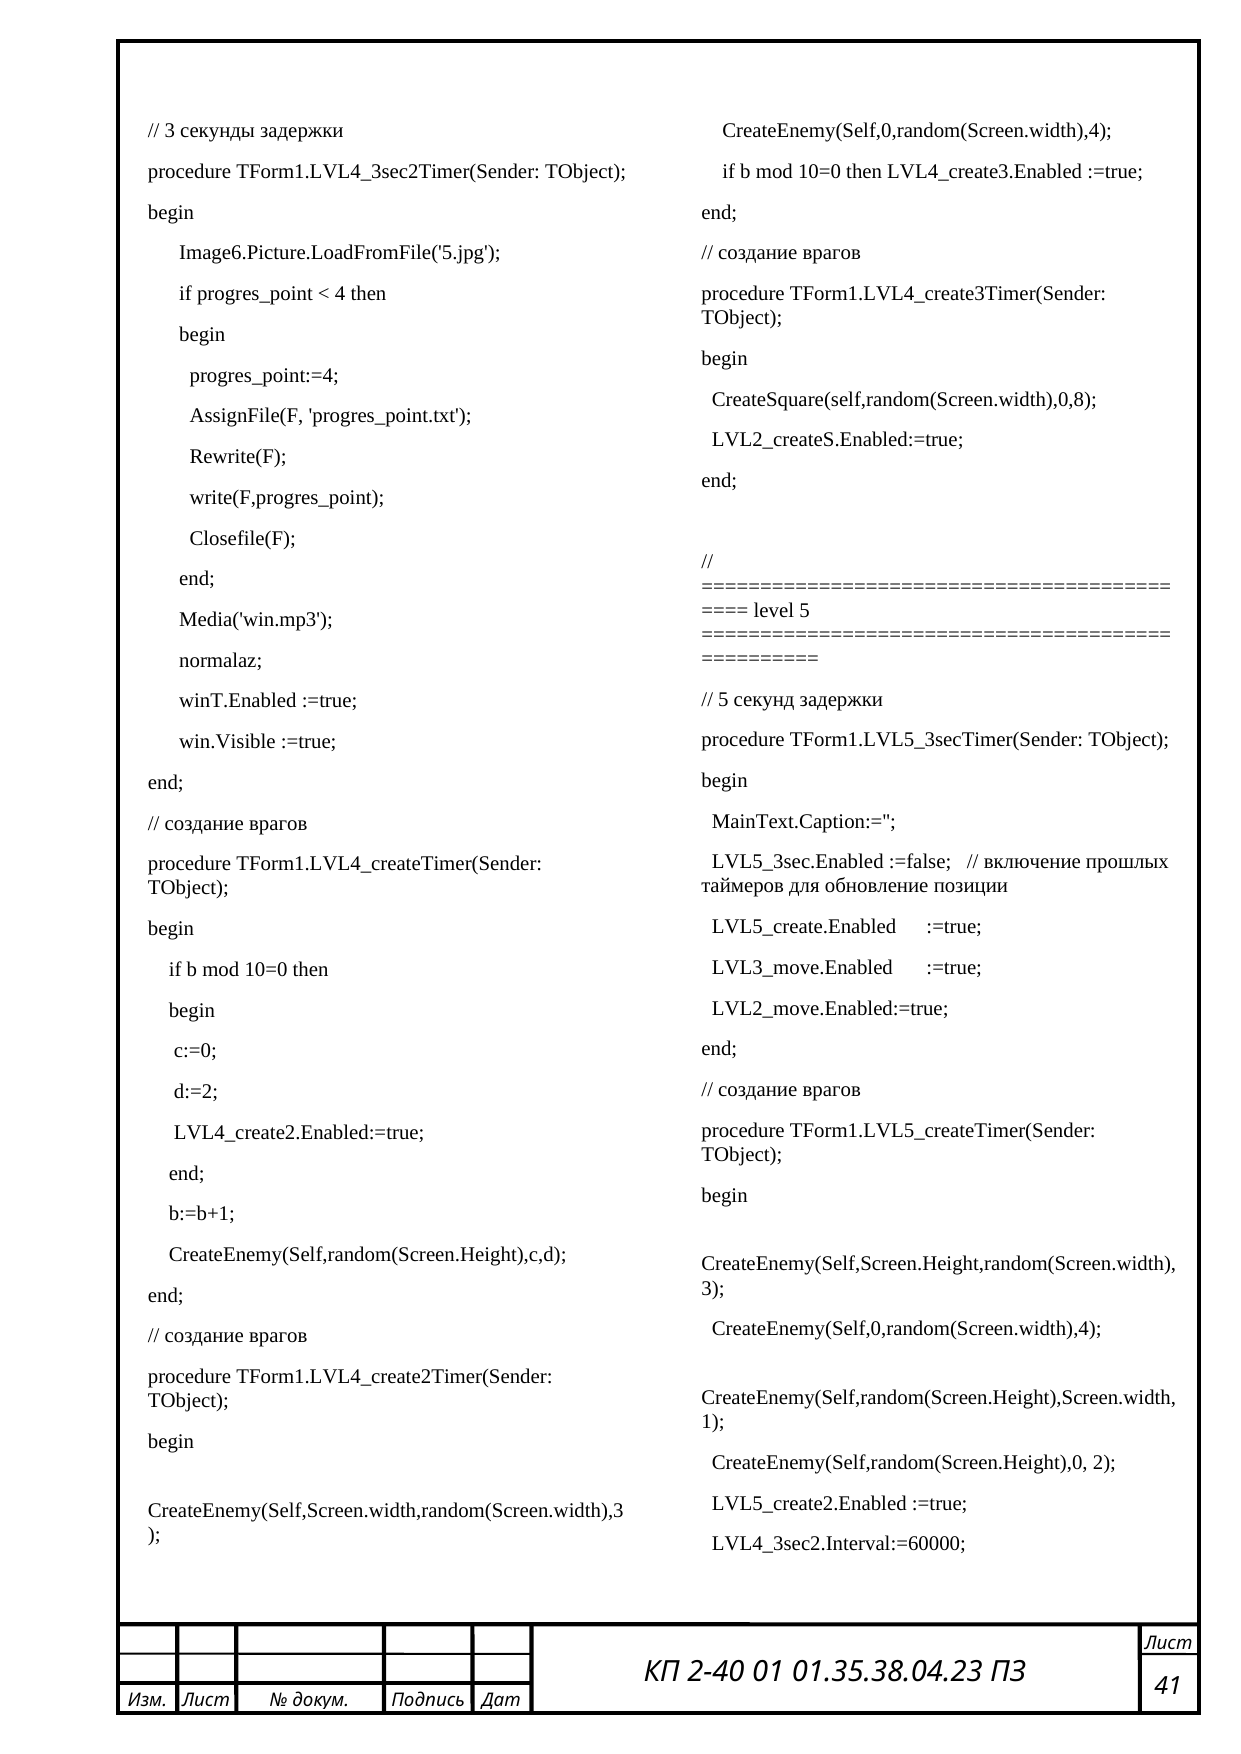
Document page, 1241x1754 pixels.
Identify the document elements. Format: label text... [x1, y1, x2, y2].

text if progres_point < 4 then [148, 281, 627, 305]
text normalaz; [148, 648, 627, 672]
text end; [148, 770, 627, 794]
text LVL4_create2.Enabled:=true; [148, 1120, 627, 1144]
text // создание врагов [148, 1323, 627, 1347]
text Rewrite(F); [148, 444, 627, 468]
text CreateEnemy(Self,random(Screen.Height),Screen.width, 1); [701, 1357, 1181, 1433]
text CreateEnemy(Self,0,random(Screen.width),4); [701, 1316, 1181, 1340]
text win.Visible :=true; [148, 729, 627, 753]
text procedure TForm1.LVL4_3sec2Timer(Sender: TObject); [148, 159, 627, 183]
text procedure TForm1.LVL4_createTimer(Sender: TObject); [148, 851, 627, 899]
text LVL5_create.Enabled :=true; [701, 914, 1181, 938]
text c:=0; [148, 1038, 627, 1062]
text end; [701, 199, 1181, 224]
text LVL3_move.Enabled :=true; [701, 955, 1181, 979]
text CreateEnemy(Self,Screen.width,random(Screen.width),3); [148, 1469, 627, 1546]
text end; [701, 1036, 1181, 1060]
text begin [701, 768, 1181, 792]
text MainText.Caption:=''; [701, 809, 1181, 833]
text if b mod 10=0 then [148, 957, 627, 981]
text Closefile(F); [148, 525, 627, 549]
text LVL5_create2.Enabled :=true; [701, 1490, 1181, 1514]
text begin [148, 916, 627, 940]
text b:=b+1; [148, 1201, 627, 1225]
text begin [148, 322, 627, 346]
text procedure TForm1.LVL4_create3Timer(Sender: TObject); [701, 281, 1181, 329]
text LVL4_3sec2.Interval:=60000; [701, 1531, 1181, 1555]
text // создание врагов [701, 1077, 1181, 1101]
text // создание врагов [148, 811, 627, 834]
text procedure TForm1.LVL5_createTimer(Sender: TObject); [701, 1118, 1181, 1166]
text begin [148, 199, 627, 224]
text end; [148, 1160, 627, 1184]
text end; [148, 566, 627, 590]
text Media('win.mp3'); [148, 607, 627, 631]
text winT.Enabled :=true; [148, 688, 627, 712]
text procedure TForm1.LVL5_3secTimer(Sender: TObject); [701, 727, 1181, 751]
text procedure TForm1.LVL4_create2Timer(Sender: TObject); [148, 1364, 627, 1412]
text progres_point:=4; [148, 362, 627, 387]
text CreateEnemy(Self,0,random(Screen.width),4); [701, 118, 1181, 142]
text begin [148, 1429, 627, 1453]
text CreateEnemy(Self,Screen.Height,random(Screen.width),3); [701, 1223, 1181, 1299]
text //============================================ level 5 ================================================== [701, 549, 1181, 670]
text end; [701, 468, 1181, 492]
text // 5 секунд задержки [701, 686, 1181, 711]
text begin [701, 1183, 1181, 1207]
text AssignFile(F, 'progres_point.txt'); [148, 403, 627, 427]
text // создание врагов [701, 240, 1181, 264]
text CreateEnemy(Self,random(Screen.Height),0, 2); [701, 1450, 1181, 1474]
text LVL2_move.Enabled:=true; [701, 996, 1181, 1020]
text CreateSquare(self,random(Screen.width),0,8); [701, 387, 1181, 411]
text if b mod 10=0 then LVL4_create3.Enabled :=true; [701, 159, 1181, 183]
text end; [148, 1283, 627, 1307]
text LVL2_createS.Enabled:=true; [701, 427, 1181, 451]
text // 3 секунды задержки [148, 118, 627, 142]
text begin [701, 346, 1181, 370]
text CreateEnemy(Self,random(Screen.Height),c,d); [148, 1242, 627, 1266]
text Image6.Picture.LoadFromFile('5.jpg'); [148, 240, 627, 264]
text LVL5_3sec.Enabled :=false; // включение прошлых таймеров для обновление позиции [701, 849, 1181, 897]
text write(F,progres_point); [148, 485, 627, 509]
text begin [148, 997, 627, 1022]
text d:=2; [148, 1079, 627, 1103]
